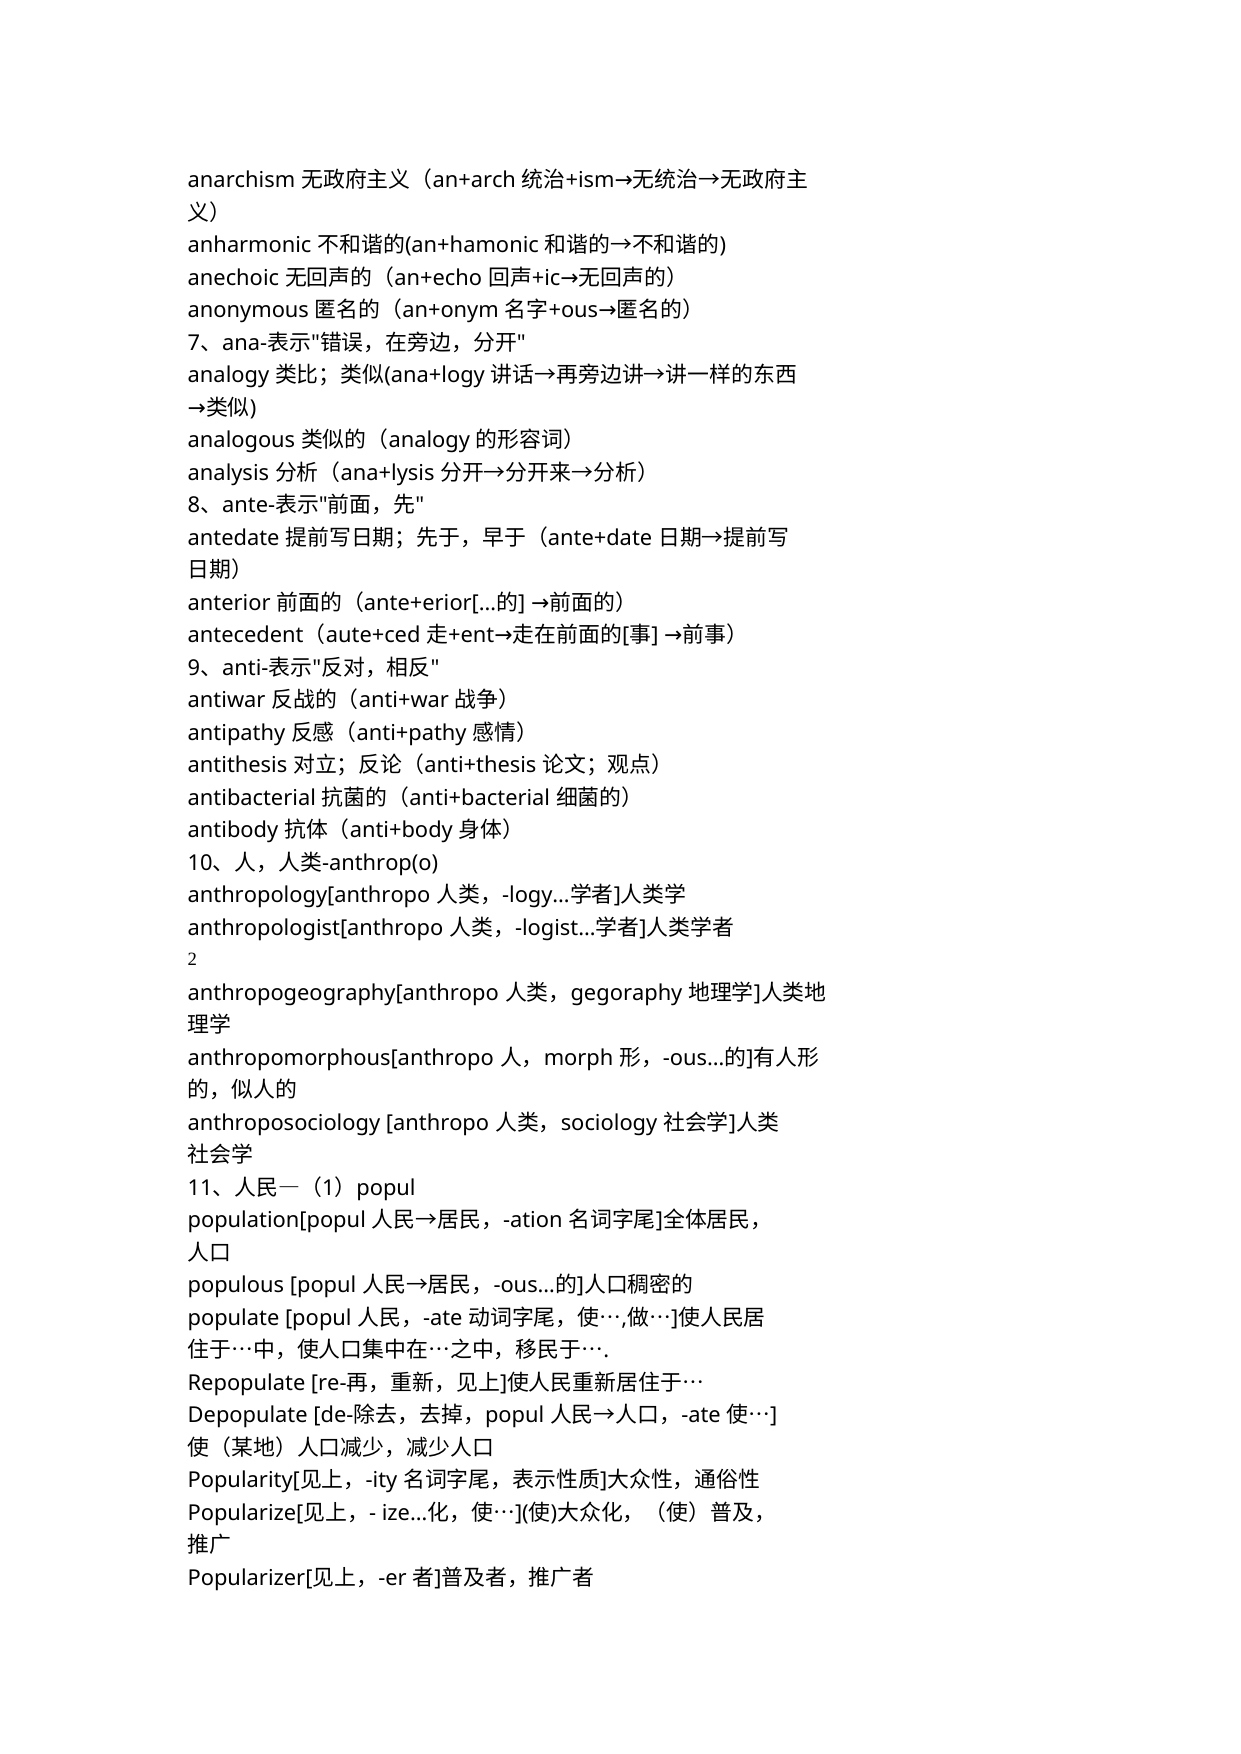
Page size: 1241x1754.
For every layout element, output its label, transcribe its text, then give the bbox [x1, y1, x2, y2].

text 义） [187, 194, 1053, 227]
text anthropogeography[anthropo 人类，gegoraphy 地理学]人类地 [187, 974, 1053, 1007]
text Popularizer[见上，-er 者]普及者，推广者 [187, 1559, 1053, 1592]
text antibacterial 抗菌的（anti+bacterial 细菌的） [187, 779, 1053, 812]
text antiwar 反战的（anti+war 战争） [187, 682, 1053, 714]
text →类似) [187, 389, 1053, 422]
text 11、人民―（1）popul [187, 1169, 1053, 1202]
text analysis 分析（ana+lysis 分开→分开来→分析） [187, 454, 1053, 487]
text 推广 [187, 1527, 1053, 1559]
text analogous 类似的（analogy 的形容词） [187, 422, 1053, 454]
text anarchism 无政府主义（an+arch 统治+ism→无统治→无政府主 [187, 162, 1053, 194]
text 9、anti-表示"反对，相反" [187, 649, 1053, 682]
text 的，似人的 [187, 1072, 1053, 1104]
text Popularize[见上，- ize…化，使…](使)大众化，（使）普及， [187, 1494, 1053, 1527]
text 日期） [187, 552, 1053, 584]
text population[popul 人民→居民，-ation 名词字尾]全体居民， [187, 1202, 1053, 1234]
text anharmonic 不和谐的(an+hamonic 和谐的→不和谐的) [187, 227, 1053, 259]
text anterior 前面的（ante+erior[…的] →前面的） [187, 584, 1053, 617]
text 8、ante-表示"前面，先" [187, 487, 1053, 519]
text anthropologist[anthropo 人类，-logist…学者]人类学者 [187, 909, 1053, 942]
text Depopulate [de-除去，去掉，popul 人民→人口，-ate 使…] [187, 1397, 1053, 1429]
text 2 [187, 942, 1053, 974]
text antedate 提前写日期；先于，早于（ante+date 日期→提前写 [187, 519, 1053, 552]
text antipathy 反感（anti+pathy 感情） [187, 714, 1053, 747]
text 使（某地）人口减少，减少人口 [187, 1429, 1053, 1462]
text antecedent（aute+ced 走+ent→走在前面的[事] →前事） [187, 617, 1053, 649]
text anthropomorphous[anthropo 人，morph 形，-ous…的]有人形 [187, 1039, 1053, 1072]
text 社会学 [187, 1137, 1053, 1169]
text 10、人，人类-anthrop(o) [187, 844, 1053, 877]
text antibody 抗体（anti+body 身体） [187, 812, 1053, 844]
text 理学 [187, 1007, 1053, 1039]
text anechoic 无回声的（an+echo 回声+ic→无回声的） [187, 259, 1053, 292]
text anthroposociology [anthropo 人类，sociology 社会学]人类 [187, 1104, 1053, 1137]
text 人口 [187, 1234, 1053, 1267]
text 7、ana-表示"错误，在旁边，分开" [187, 324, 1053, 357]
text 住于…中，使人口集中在…之中，移民于…. [187, 1332, 1053, 1364]
text populous [popul 人民→居民，-ous…的]人口稠密的 [187, 1267, 1053, 1299]
text anonymous 匿名的（an+onym 名字+ous→匿名的） [187, 292, 1053, 324]
text antithesis 对立；反论（anti+thesis 论文；观点） [187, 747, 1053, 779]
text populate [popul 人民，-ate 动词字尾，使…,做…]使人民居 [187, 1299, 1053, 1332]
text Repopulate [re-再，重新，见上]使人民重新居住于… [187, 1364, 1053, 1397]
text analogy 类比；类似(ana+logy 讲话→再旁边讲→讲一样的东西 [187, 357, 1053, 389]
text Popularity[见上，-ity 名词字尾，表示性质]大众性，通俗性 [187, 1462, 1053, 1494]
text anthropology[anthropo 人类，-logy…学者]人类学 [187, 877, 1053, 909]
